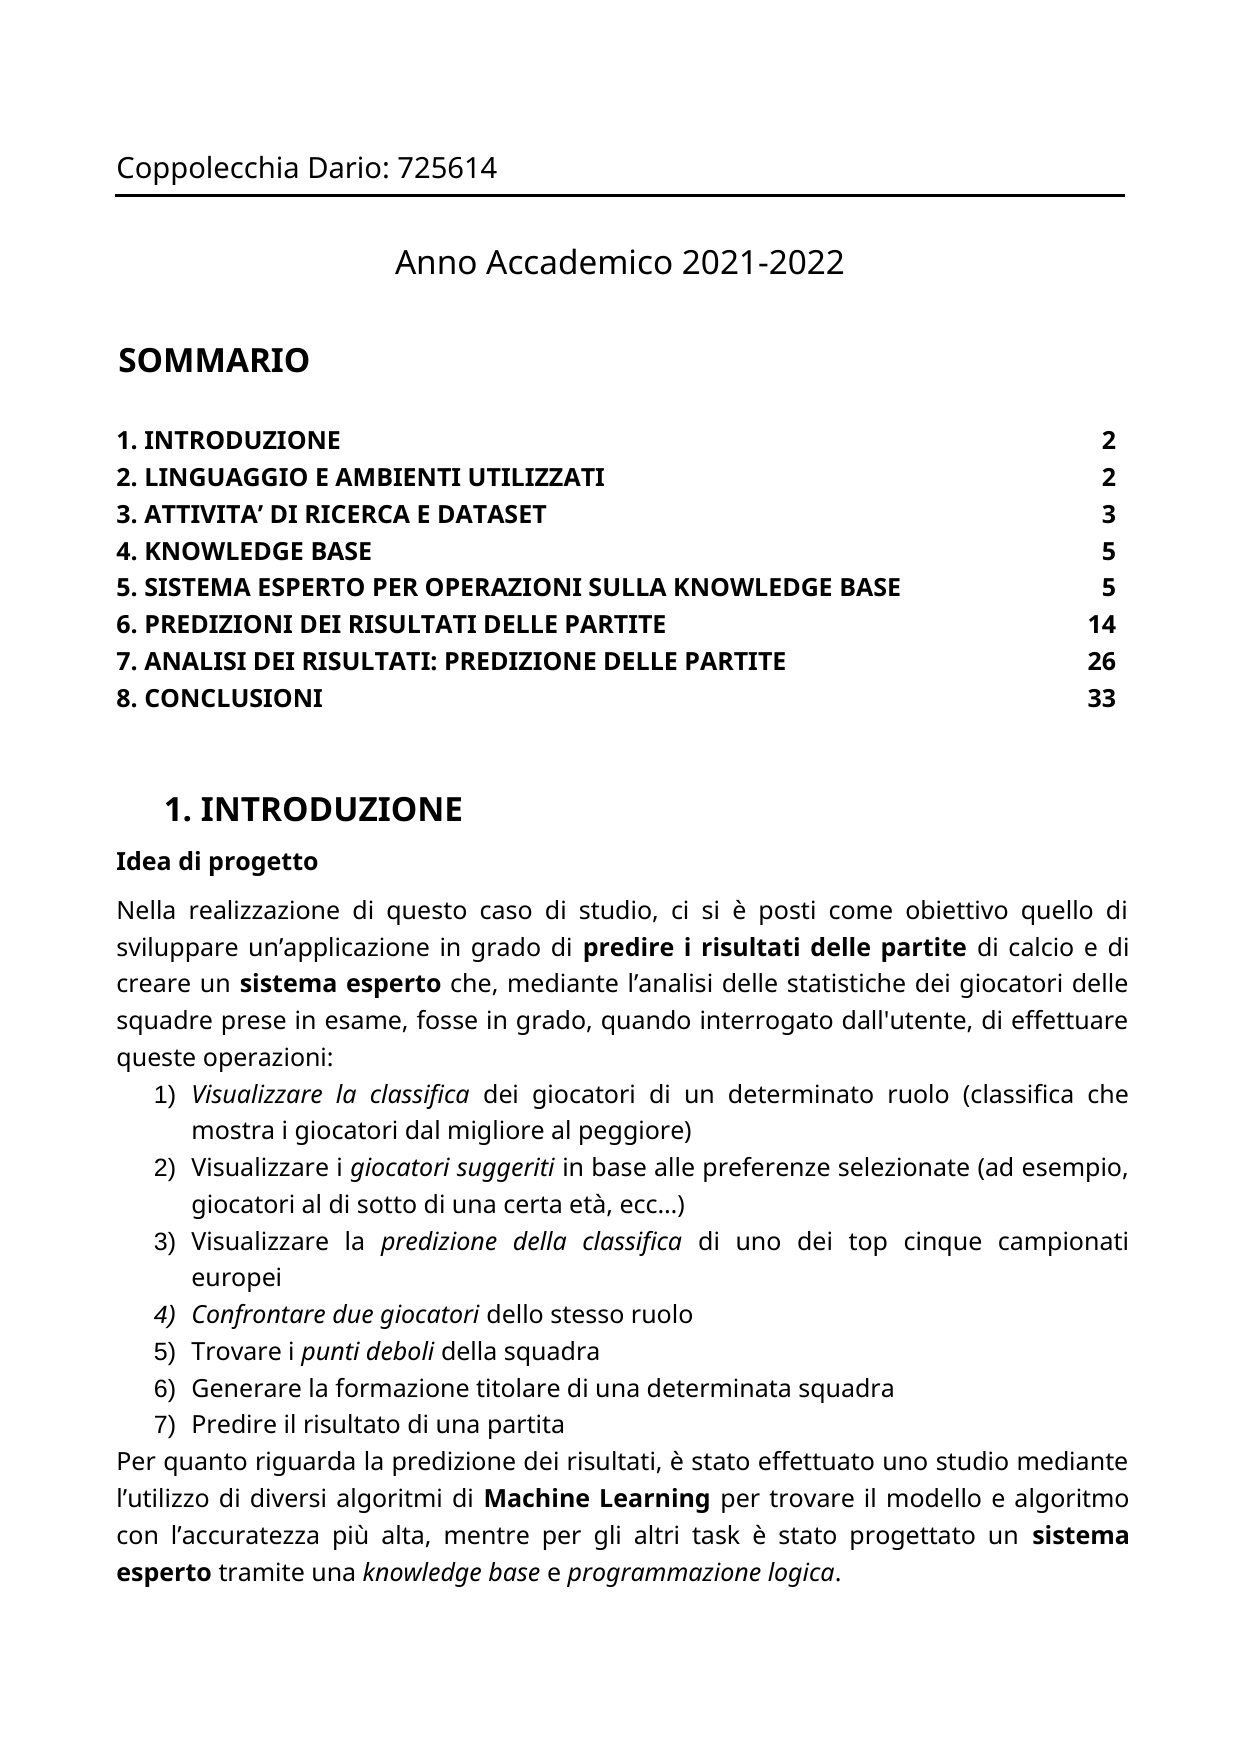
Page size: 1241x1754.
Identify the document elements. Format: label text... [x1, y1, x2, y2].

text 8. CONCLUSIONI 33 [116, 680, 1130, 714]
list Predire il risultato di una partita [154, 1407, 1130, 1441]
text Nella realizzazione di questo caso di studio, ci si è posti come obiettivo quello di sviluppare un’applicazione in grado di predire i risultati delle partite di calcio e di creare un sistema esperto che, mediante l’analisi delle statistiche dei giocatori delle squadre prese in esame, fosse in grado, quando interrogato dall'utente, di effettuare queste operazioni: [116, 892, 1130, 1073]
text 5. SISTEMA ESPERTO PER OPERAZIONI SULLA KNOWLEDGE BASE 5 [116, 570, 1130, 604]
list Trovare i punti deboli della squadra [154, 1334, 1130, 1368]
text Per quanto riguarda la predizione dei risultati, è stato effettuato uno studio mediante l’utilizzo di diversi algoritmi di Machine Learning per trovare il modello e algoritmo con l’accuratezza più alta, mentre per gli altri task è stato progettato un sistema esperto tramite una knowledge base e programmazione logica. [116, 1444, 1130, 1588]
list Visualizzare la classifica dei giocatori di un determinato ruolo (classifica che mostra i giocatori dal migliore al peggiore) [154, 1076, 1130, 1147]
text 7. ANALISI DEI RISULTATI: PREDIZIONE DELLE PARTITE 26 [116, 643, 1130, 678]
text Coppolecchia Dario: 725614 [116, 148, 1122, 187]
list Visualizzare la predizione della classifica di uno dei top cinque campionati europei [154, 1223, 1130, 1294]
list Generare la formazione titolare di una determinata squadra [154, 1370, 1130, 1404]
text Idea di progetto [116, 843, 1130, 877]
subtitle 1. INTRODUZIONE [162, 786, 1130, 831]
text 1. INTRODUZIONE 2 [116, 423, 1130, 457]
list Visualizzare i giocatori suggeriti in base alle preferenze selezionate (ad esempio, giocatori al di sotto di una certa età, ecc…) [154, 1150, 1130, 1221]
subtitle SOMMARIO [118, 337, 1130, 383]
text 6. PREDIZIONI DEI RISULTATI DELLE PARTITE 14 [116, 607, 1130, 641]
text Anno Accademico 2021-2022 [116, 239, 1124, 284]
text 2. LINGUAGGIO E AMBIENTI UTILIZZATI 2 [116, 460, 1130, 494]
list Confrontare due giocatori dello stesso ruolo [154, 1297, 1130, 1331]
text 4. KNOWLEDGE BASE 5 [116, 533, 1130, 567]
text 3. ATTIVITA’ DI RICERCA E DATASET 3 [116, 496, 1130, 531]
